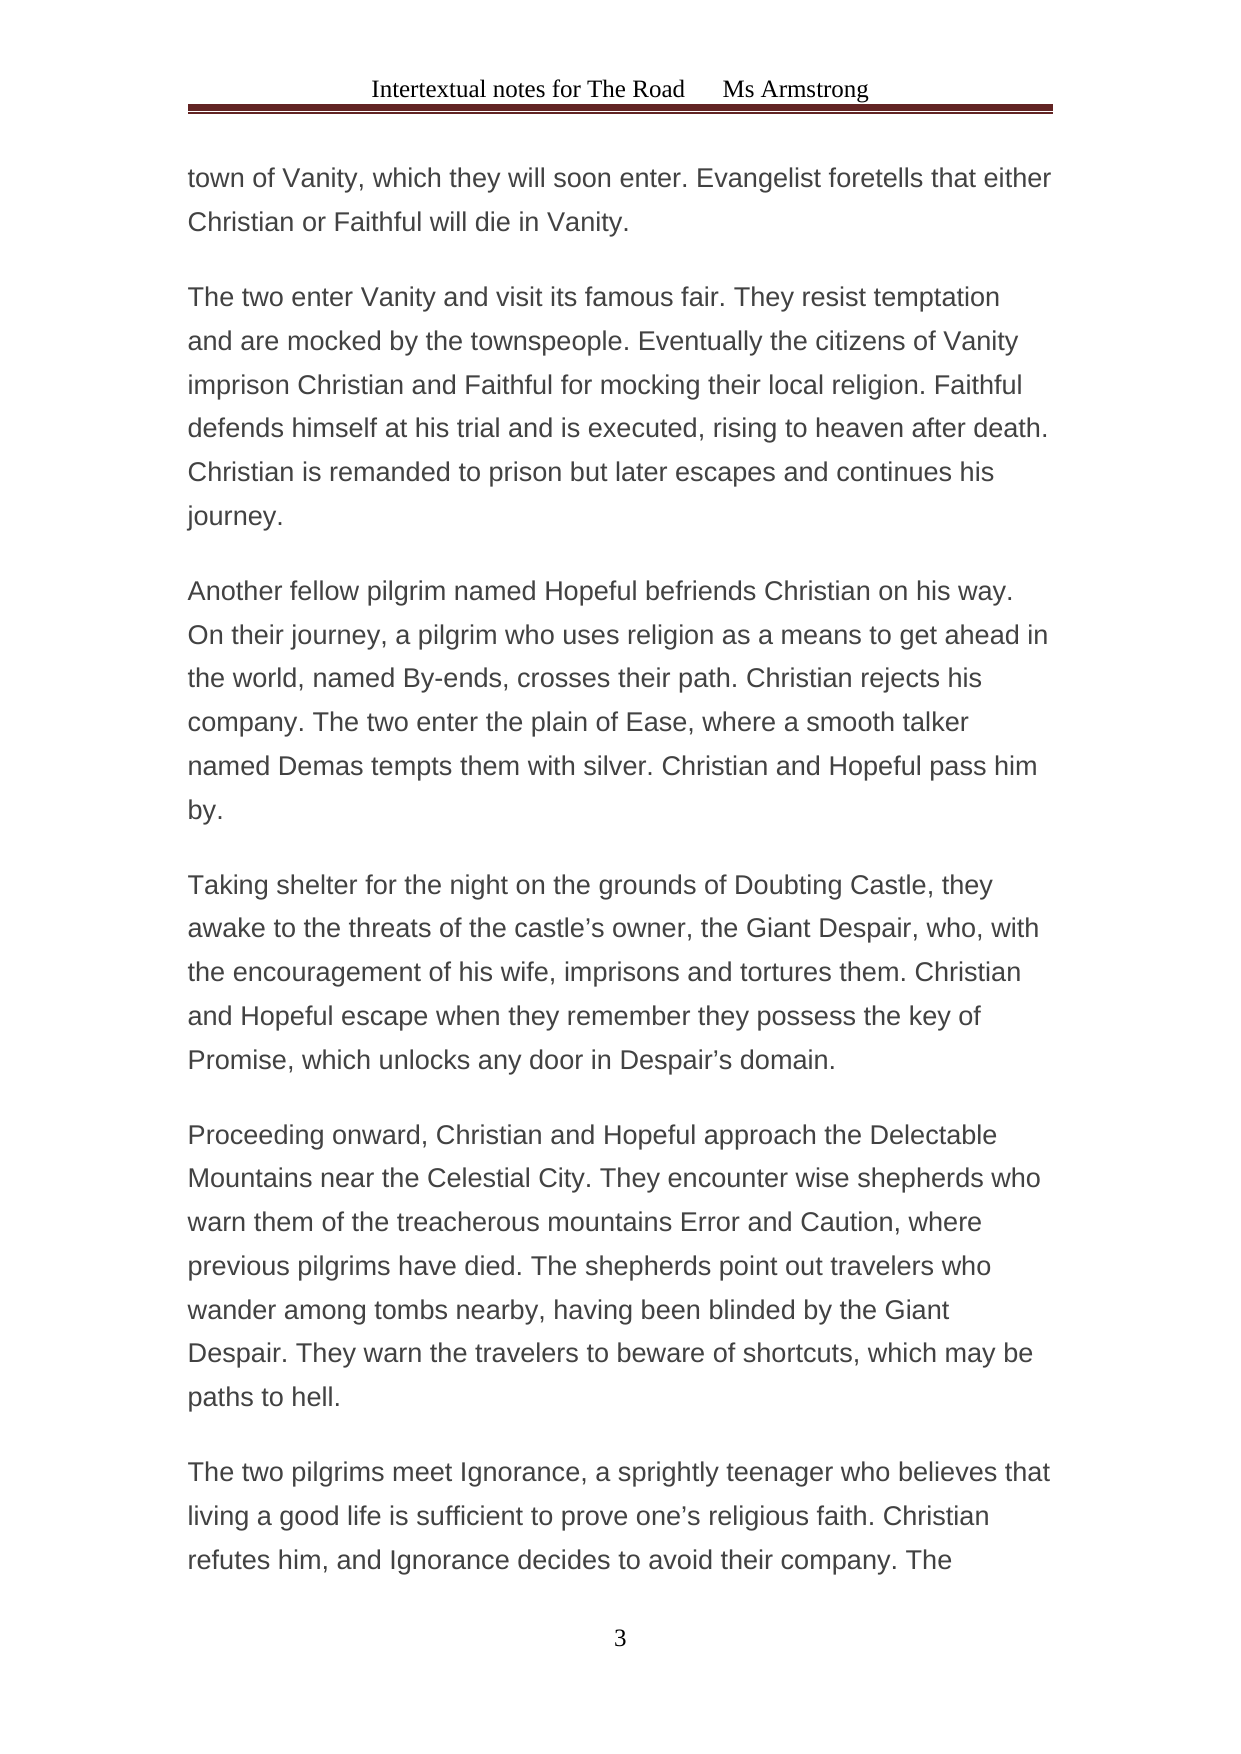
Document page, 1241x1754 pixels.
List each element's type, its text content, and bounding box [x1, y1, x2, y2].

text Proceeding onward, Christian and Hopeful approach the Delectable Mountains near the Celestial City. They encounter wise shepherds who warn them of the treacherous mountains Error and Caution, where previous pilgrims have died. The shepherds point out travelers who wander among tombs nearby, having been blinded by the Giant Despair. They warn the travelers to beware of shortcuts, which may be paths to hell. [187, 1106, 1053, 1412]
text The two enter Vanity and visit its famous fair. They resist temptation and are mocked by the townspeople. Eventually the citizens of Vanity imprison Christian and Faithful for mocking their local religion. Faithful defends himself at his trial and is executed, rising to heaven after death. Christian is remanded to prison but later escapes and continues his journey. [187, 269, 1053, 531]
text Taking shelter for the night on the grounds of Doubting Castle, they awake to the threats of the castle’s owner, the Giant Despair, who, with the encouragement of his wife, imprisons and tortures them. Christian and Hopeful escape when they remember they possess the key of Promise, which unlocks any door in Despair’s domain. [187, 856, 1053, 1075]
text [187, 150, 1053, 237]
text Another fellow pilgrim named Hopeful befriends Christian on his way. On their journey, a pilgrim who uses religion as a means to get ahead in the world, named By-ends, crosses their path. Christian rejects his company. The two enter the plain of Ease, where a smooth talker named Demas tempts them with silver. Christian and Hopeful pass him by. [187, 562, 1053, 825]
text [187, 1444, 1053, 1575]
